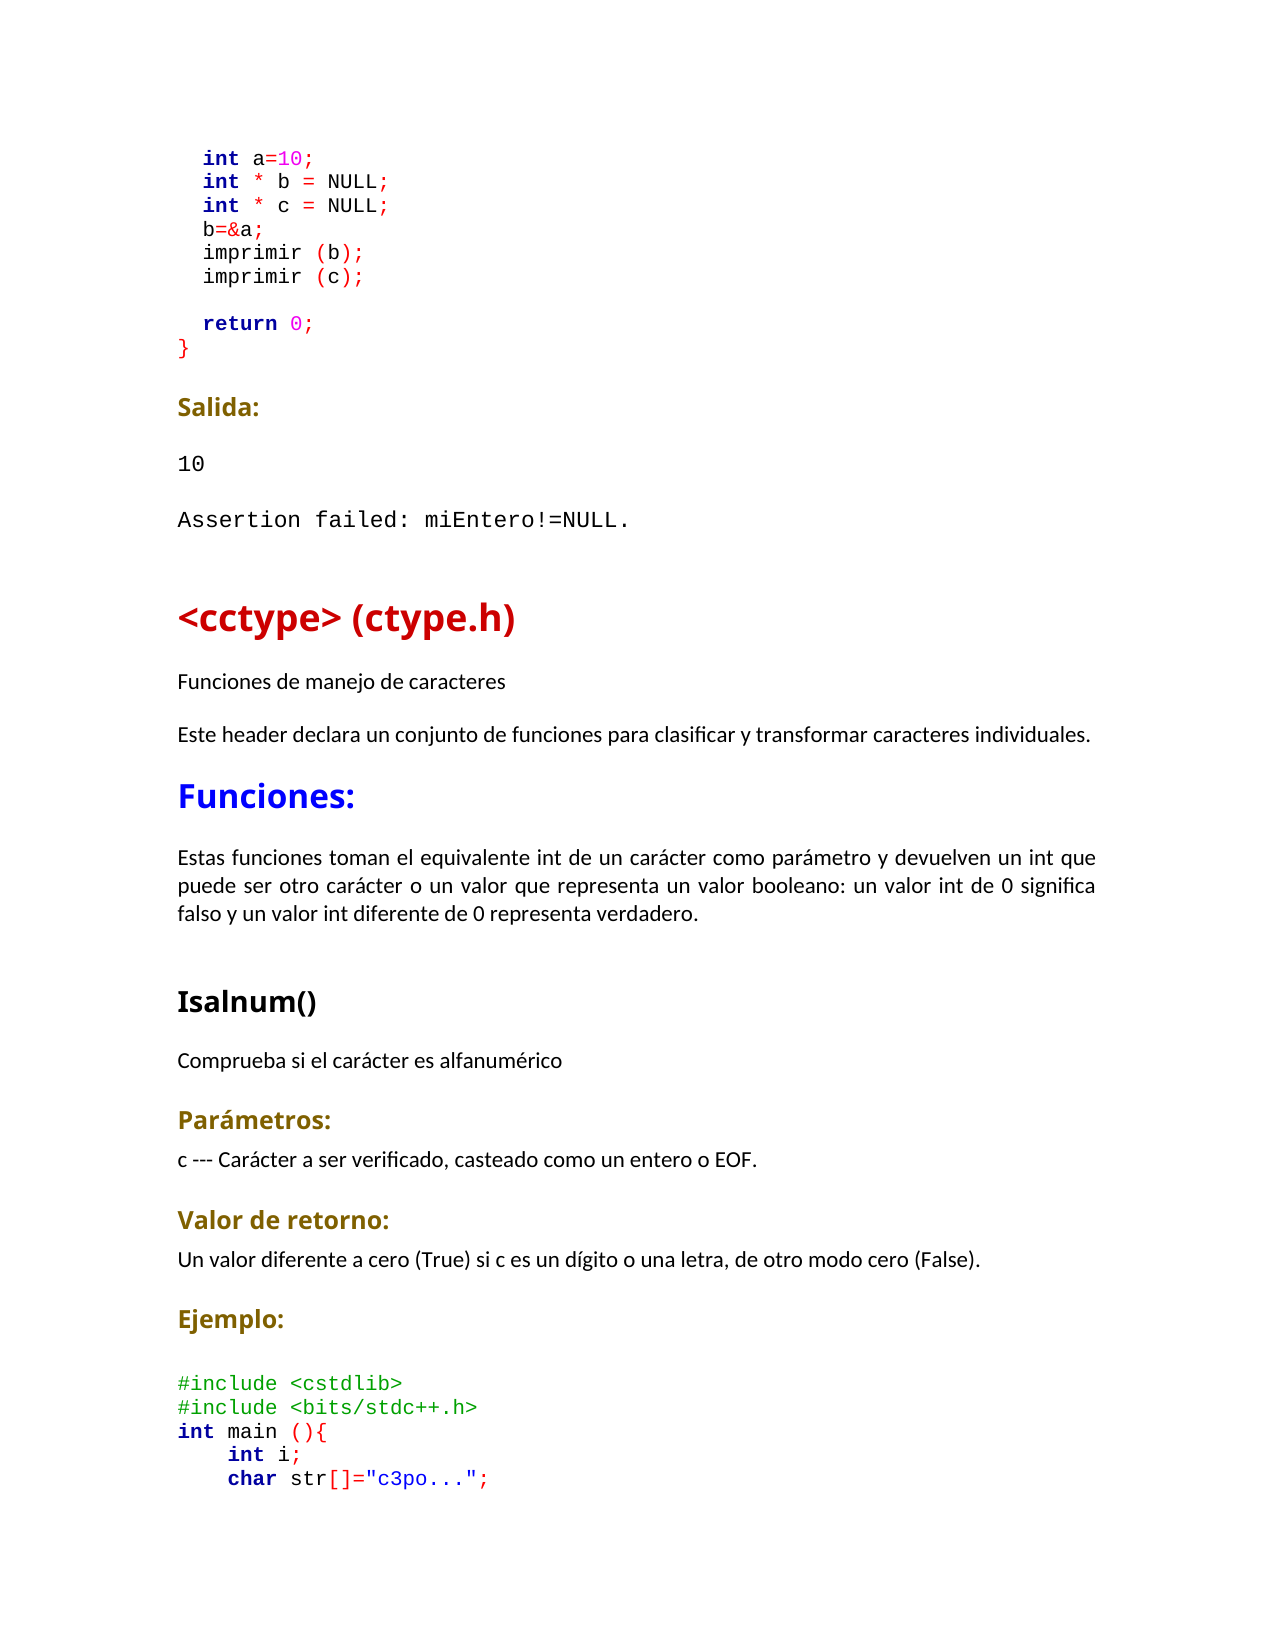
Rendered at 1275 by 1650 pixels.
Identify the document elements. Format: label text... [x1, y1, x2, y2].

text Parámetros: [177, 1103, 1098, 1137]
text 10 [177, 453, 1098, 479]
text b=&a; [177, 218, 1098, 242]
text int main (){ [177, 1421, 1098, 1444]
text Ejemplo: [177, 1302, 1098, 1336]
text int i; [177, 1444, 1098, 1468]
text char str[]="c3po..."; [177, 1468, 1098, 1492]
text Valor de retorno: [177, 1203, 1098, 1237]
text Funciones: [177, 773, 1098, 818]
text Comprueba si el carácter es alfanumérico [177, 1046, 1098, 1074]
text Un valor diferente a cero (True) si c es un dígito o una letra, de otro modo cero (False). [177, 1245, 1098, 1273]
text #include <bits/stdc++.h> [177, 1397, 1098, 1421]
text Isalnum() [177, 981, 1098, 1021]
text } [177, 337, 1098, 360]
text <cctype> (ctype.h) [177, 591, 1098, 642]
text c --- Carácter a ser verificado, casteado como un entero o EOF. [177, 1145, 1098, 1173]
text Salida: [177, 389, 1098, 424]
text int * c = NULL; [177, 195, 1098, 218]
text return 0; [177, 313, 1098, 337]
text imprimir (c); [177, 266, 1098, 289]
text int a=10; [177, 148, 1098, 171]
text imprimir (b); [177, 242, 1098, 266]
text #include <cstdlib> [177, 1373, 1098, 1397]
text Funciones de manejo de caracteres [177, 667, 1098, 695]
text Assertion failed: miEntero!=NULL. [177, 508, 1098, 534]
text int * b = NULL; [177, 171, 1098, 195]
text Estas funciones toman el equivalente int de un carácter como parámetro y devuelven un int que puede ser otro carácter o un valor que representa un valor booleano: un valor int de 0 significa falso y un valor int diferente de 0 representa verdadero. [177, 843, 1098, 927]
text Este header declara un conjunto de funciones para clasificar y transformar caracteres individuales. [177, 720, 1098, 748]
